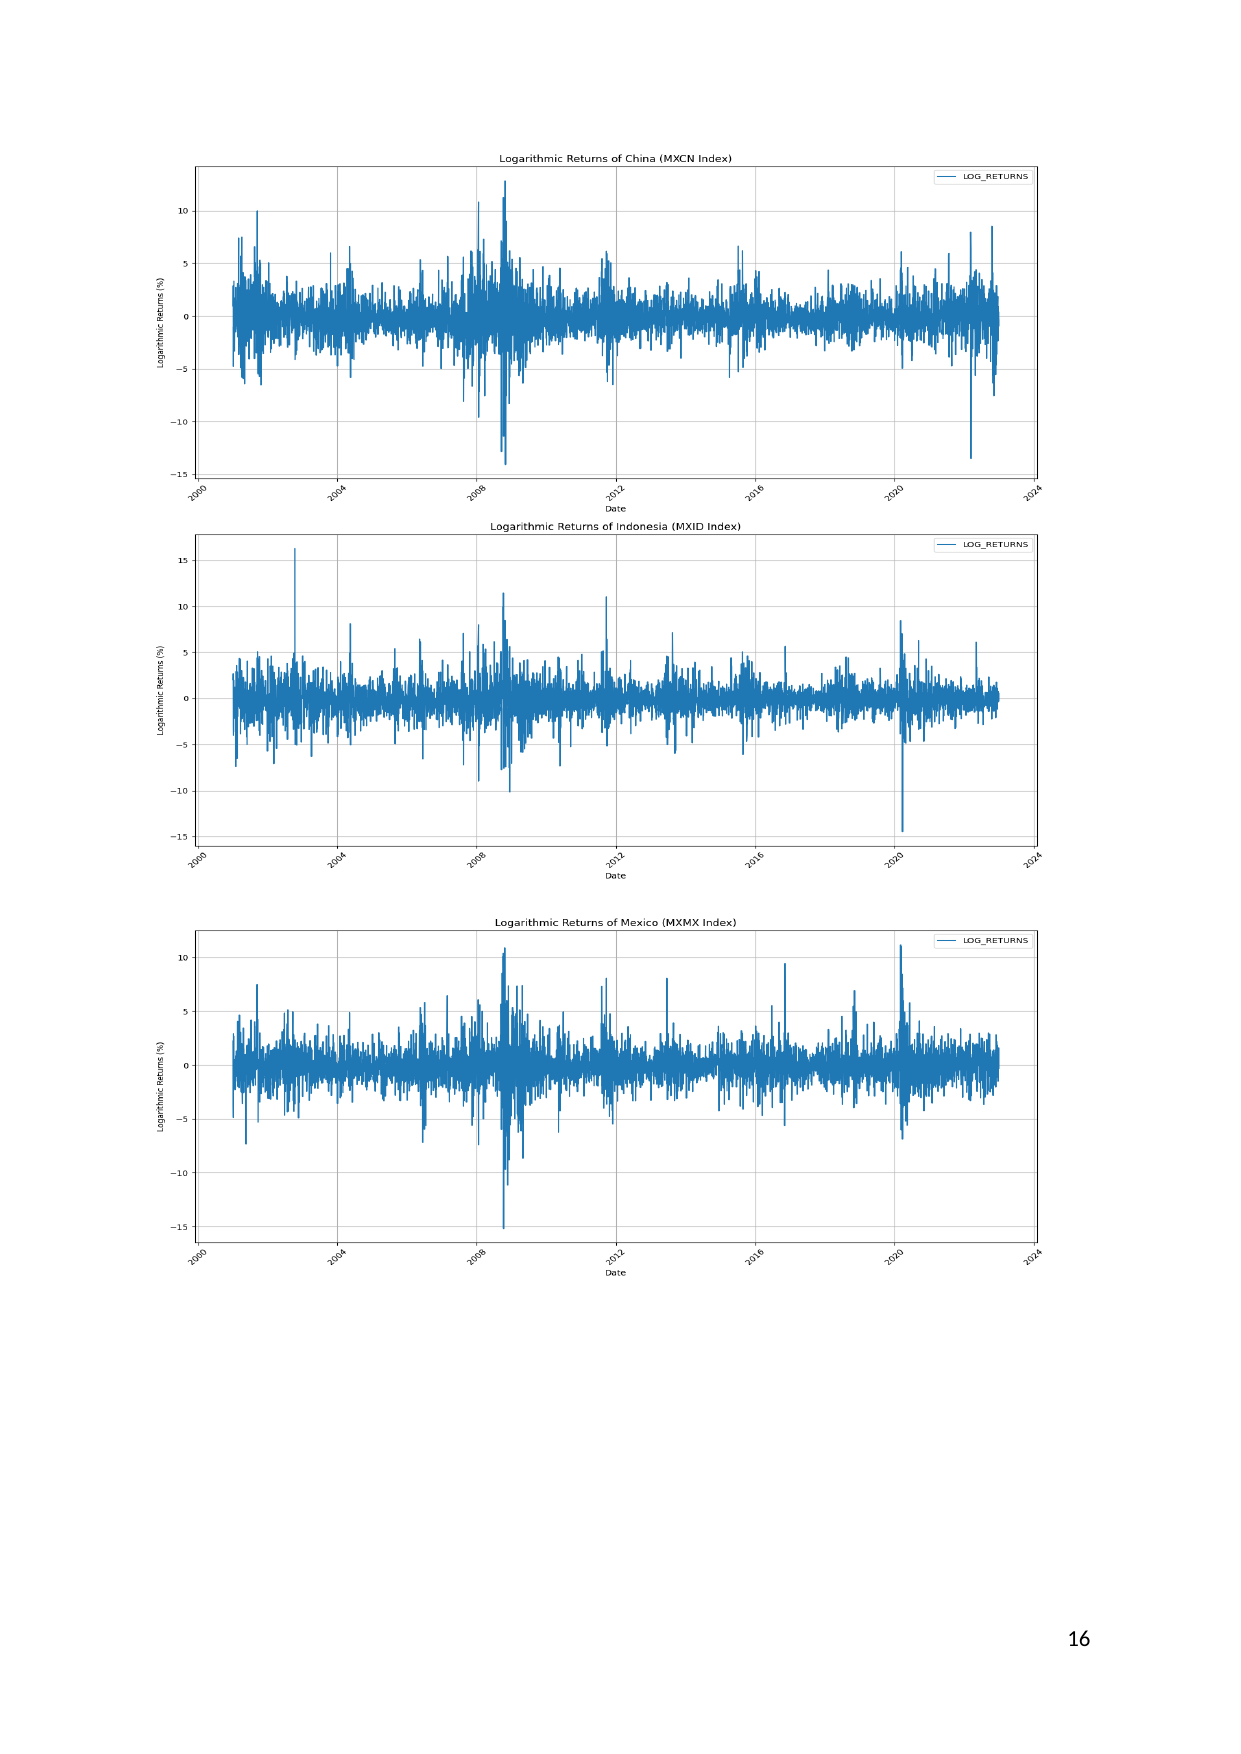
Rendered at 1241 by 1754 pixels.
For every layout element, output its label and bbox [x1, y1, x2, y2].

picture [150, 913, 1050, 1282]
picture [150, 150, 1050, 885]
